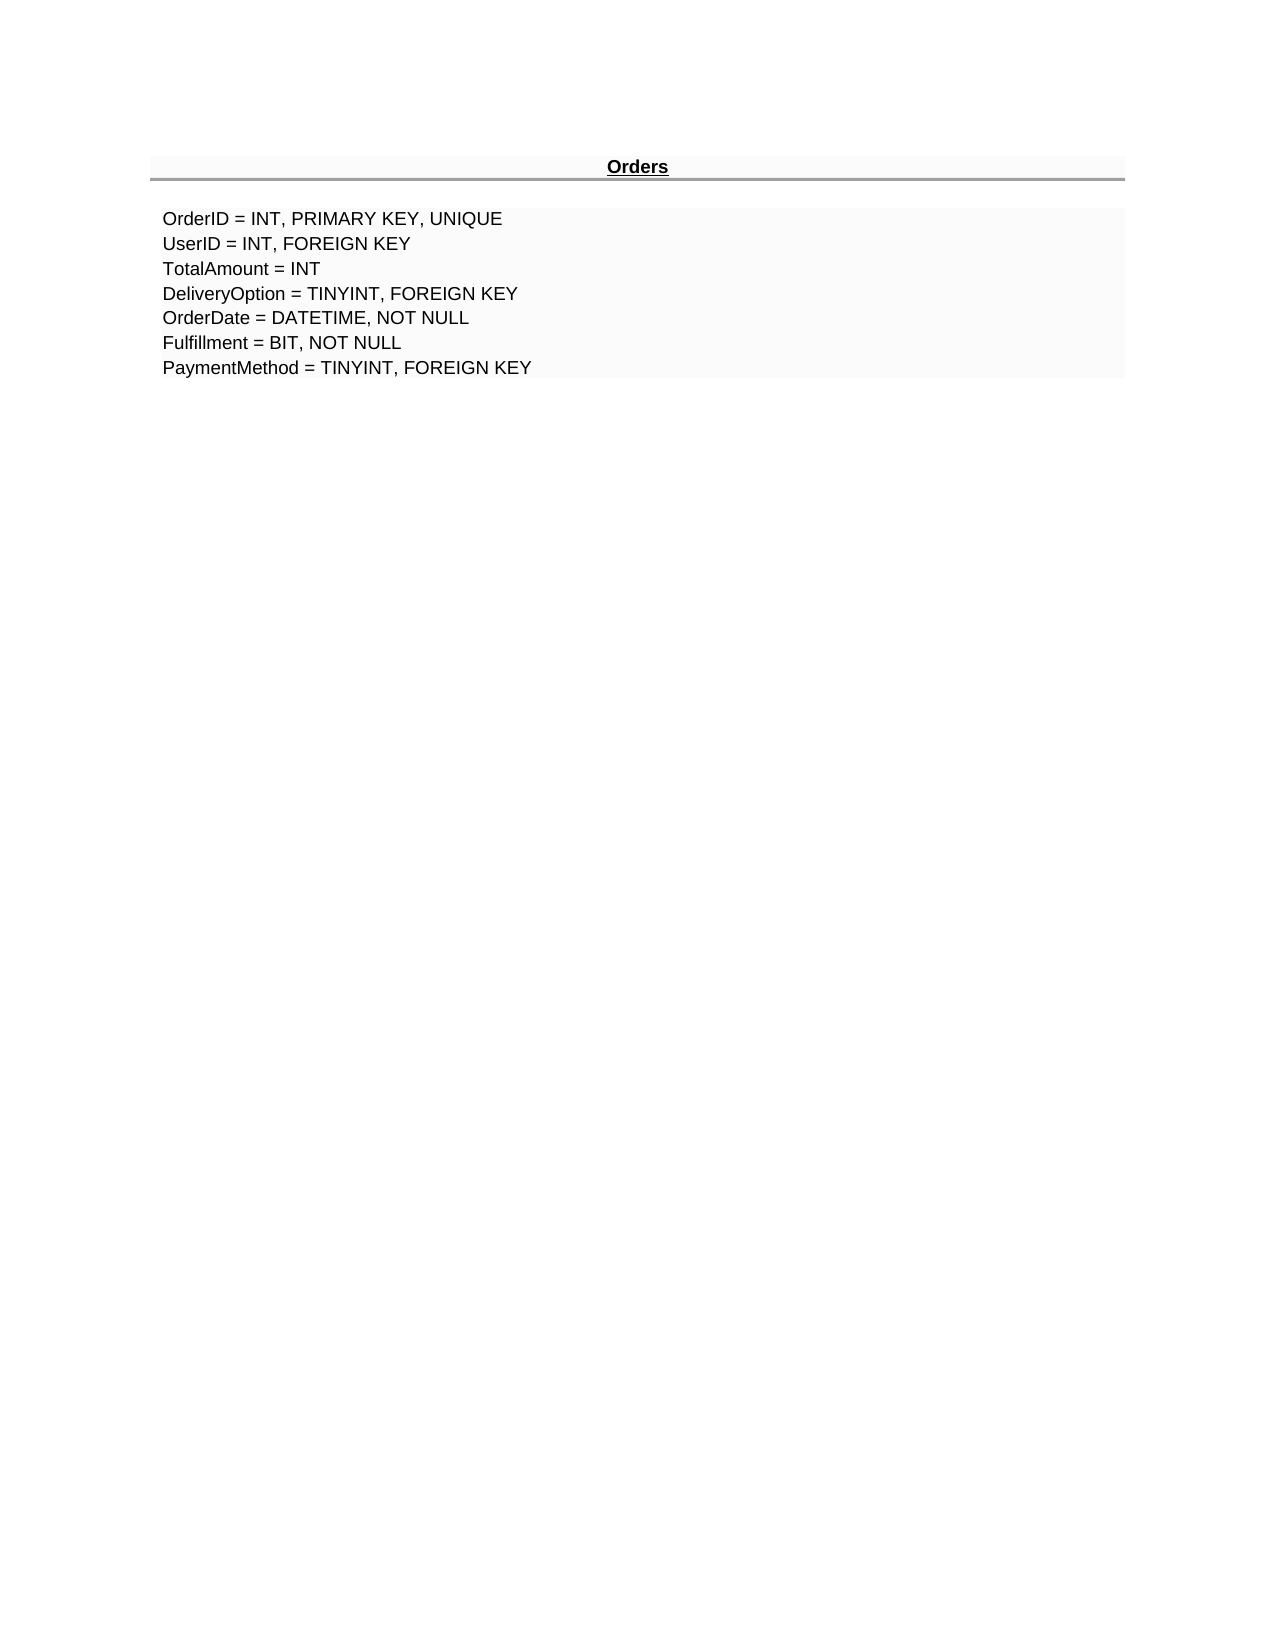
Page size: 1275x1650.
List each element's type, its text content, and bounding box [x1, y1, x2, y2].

text DeliveryOption = TINYINT, FOREIGN KEY [162, 282, 1125, 304]
text OrderID = INT, PRIMARY KEY, UNIQUE [162, 208, 1125, 229]
text OrderDate = DATETIME, NOT NULL [162, 307, 1125, 329]
text Fulfillment = BIT, NOT NULL [162, 332, 1125, 353]
text PaymentMethod = TINYINT, FOREIGN KEY [162, 357, 1125, 378]
text TotalAmount = INT [162, 258, 1125, 279]
text UserID = INT, FOREIGN KEY [162, 233, 1125, 254]
text Orders [150, 156, 1125, 177]
